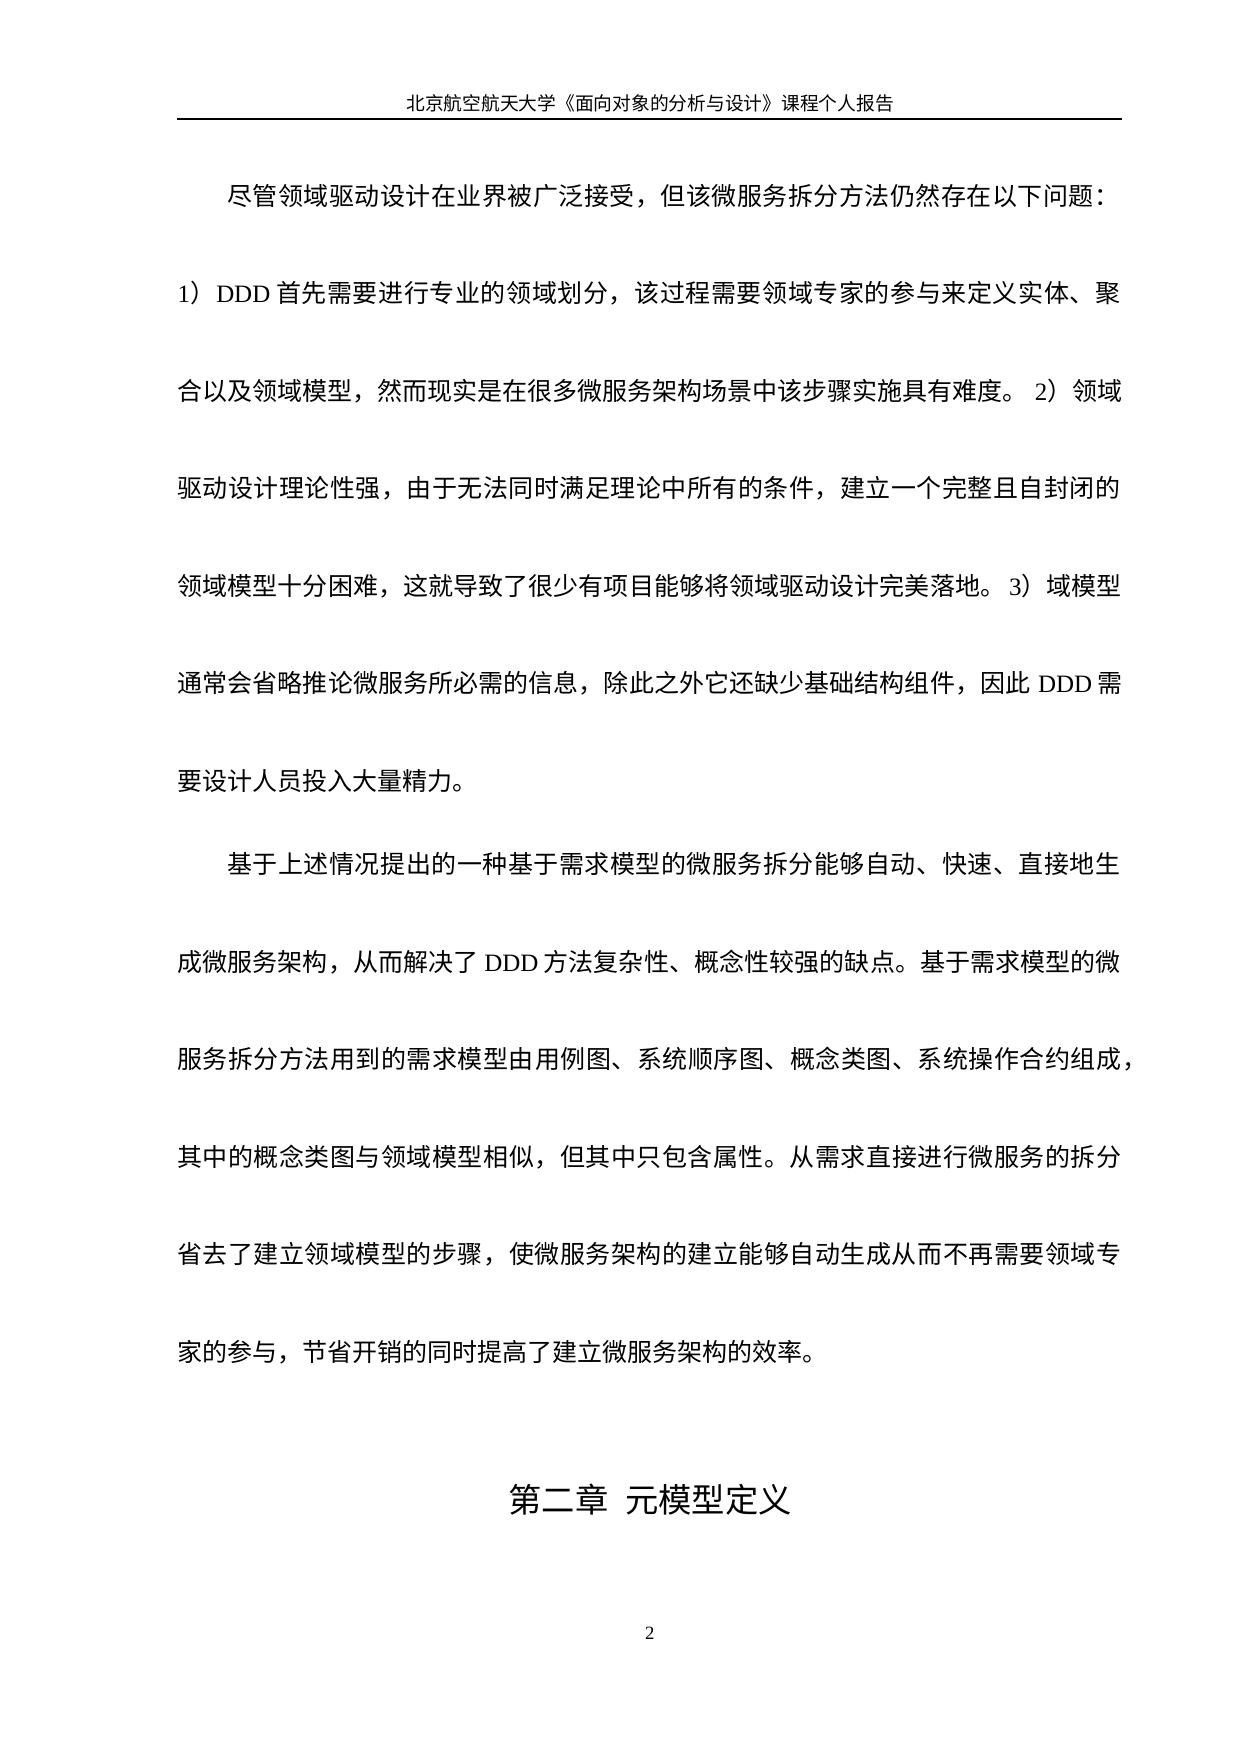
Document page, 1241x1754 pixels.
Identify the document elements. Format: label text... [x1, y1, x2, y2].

list 元模型定义 [177, 1466, 1122, 1531]
text 基于上述情况提出的一种基于需求模型的微服务拆分能够自动、快速、直接地生成微服务架构，从而解决了DDD方法复杂性、概念性较强的缺点。基于需求模型的微服务拆分方法用到的需求模型由用例图、系统顺序图、概念类图、系统操作合约组成，其中的概念类图与领域模型相似，但其中只包含属性。从需求直接进行微服务的拆分省去了建立领域模型的步骤，使微服务架构的建立能够自动生成从而不再需要领域专家的参与，节省开销的同时提高了建立微服务架构的效率。 [177, 830, 1122, 1383]
text 尽管领域驱动设计在业界被广泛接受，但该微服务拆分方法仍然存在以下问题：1）DDD首先需要进行专业的领域划分，该过程需要领域专家的参与来定义实体、聚合以及领域模型，然而现实是在很多微服务架构场景中该步骤实施具有难度。 2）领域驱动设计理论性强，由于无法同时满足理论中所有的条件，建立一个完整且自封闭的领域模型十分困难，这就导致了很少有项目能够将领域驱动设计完美落地。3）域模型通常会省略推论微服务所必需的信息，除此之外它还缺少基础结构组件，因此DDD需要设计人员投入大量精力。 [177, 162, 1122, 812]
